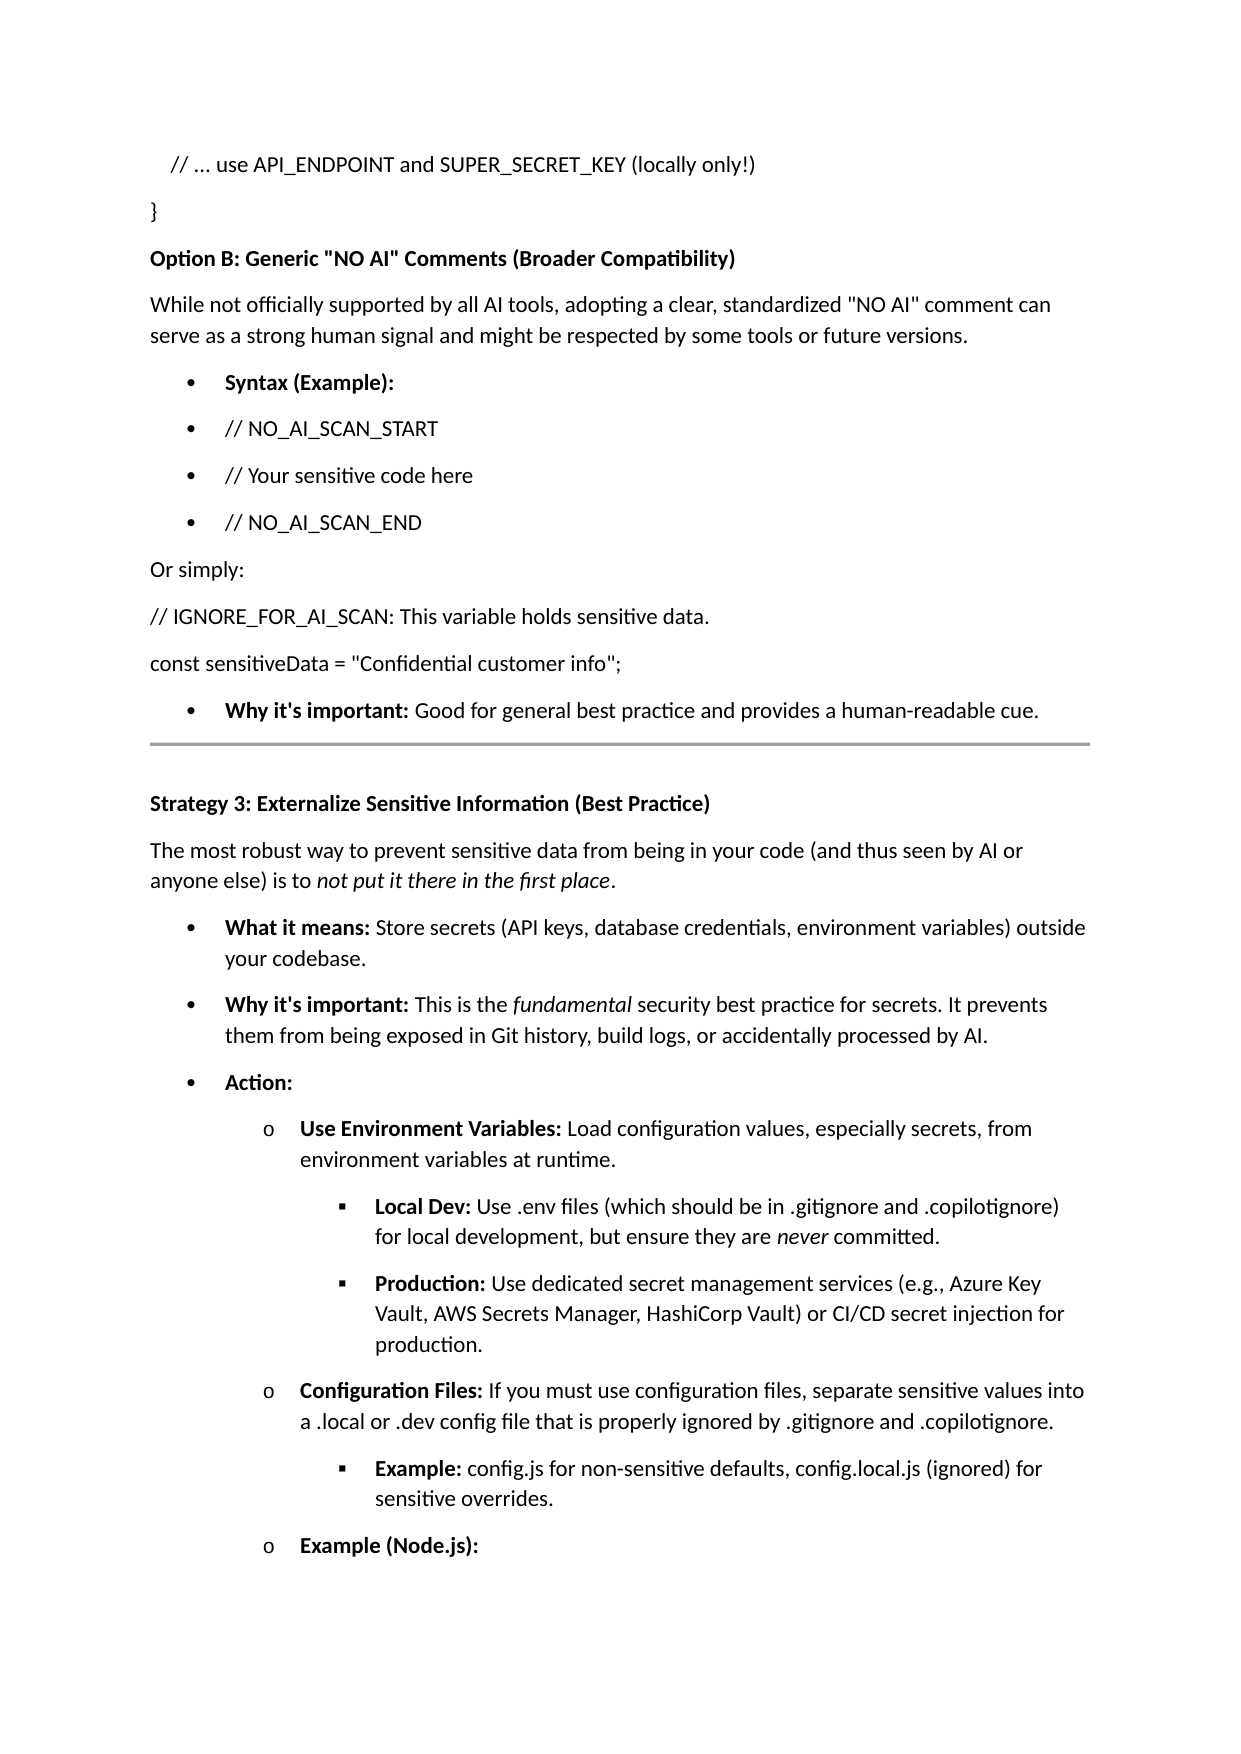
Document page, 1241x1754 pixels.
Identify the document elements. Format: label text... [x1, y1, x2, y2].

list Use Environment Variables: Load configuration values, especially secrets, from environment variables at runtime. [262, 1114, 1090, 1173]
list Action: [187, 1068, 1090, 1096]
text While not officially supported by all AI tools, adopting a clear, standardized "NO AI" comment can serve as a strong human signal and might be respected by some tools or future versions. [150, 291, 1090, 349]
list Production: Use dedicated secret management services (e.g., Azure Key Vault, AWS Secrets Manager, HashiCorp Vault) or CI/CD secret injection for production. [337, 1269, 1090, 1358]
list Example (Node.js): [262, 1531, 1090, 1560]
list Syntax (Example): [187, 368, 1090, 396]
list Configuration Files: If you must use configuration files, separate sensitive values into a .local or .dev config file that is properly ignored by .gitignore and .copilotignore. [262, 1377, 1090, 1435]
list // NO_AI_SCAN_START [187, 414, 1090, 443]
text Option B: Generic "NO AI" Comments (Broader Compatibility) [150, 244, 1090, 272]
text } [150, 197, 1090, 225]
text const sensitiveData = "Confidential customer info"; [150, 649, 1090, 677]
list Why it's important: Good for general best practice and provides a human-readable cue. [187, 696, 1090, 724]
list Example: config.js for non-sensitive defaults, config.local.js (ignored) for sensitive overrides. [337, 1454, 1090, 1512]
text // IGNORE_FOR_AI_SCAN: This variable holds sensitive data. [150, 602, 1090, 630]
list Local Dev: Use .env files (which should be in .gitignore and .copilotignore) for local development, but ensure they are never committed. [337, 1192, 1090, 1250]
text // ... use API_ENDPOINT and SUPER_SECRET_KEY (locally only!) [150, 150, 1090, 178]
text Strategy 3: Externalize Sensitive Information (Best Practice) [150, 789, 1090, 818]
list What it means: Store secrets (API keys, database credentials, environment variables) outside your codebase. [187, 913, 1090, 972]
list // Your sensitive code here [187, 461, 1090, 489]
list // NO_AI_SCAN_END [187, 508, 1090, 536]
list Why it's important: This is the fundamental security best practice for secrets. It prevents them from being exposed in Git history, build logs, or accidentally processed by AI. [187, 991, 1090, 1049]
text The most robust way to prevent sensitive data from being in your code (and thus seen by AI or anyone else) is to not put it there in the first place. [150, 836, 1090, 895]
text Or simply: [150, 555, 1090, 583]
